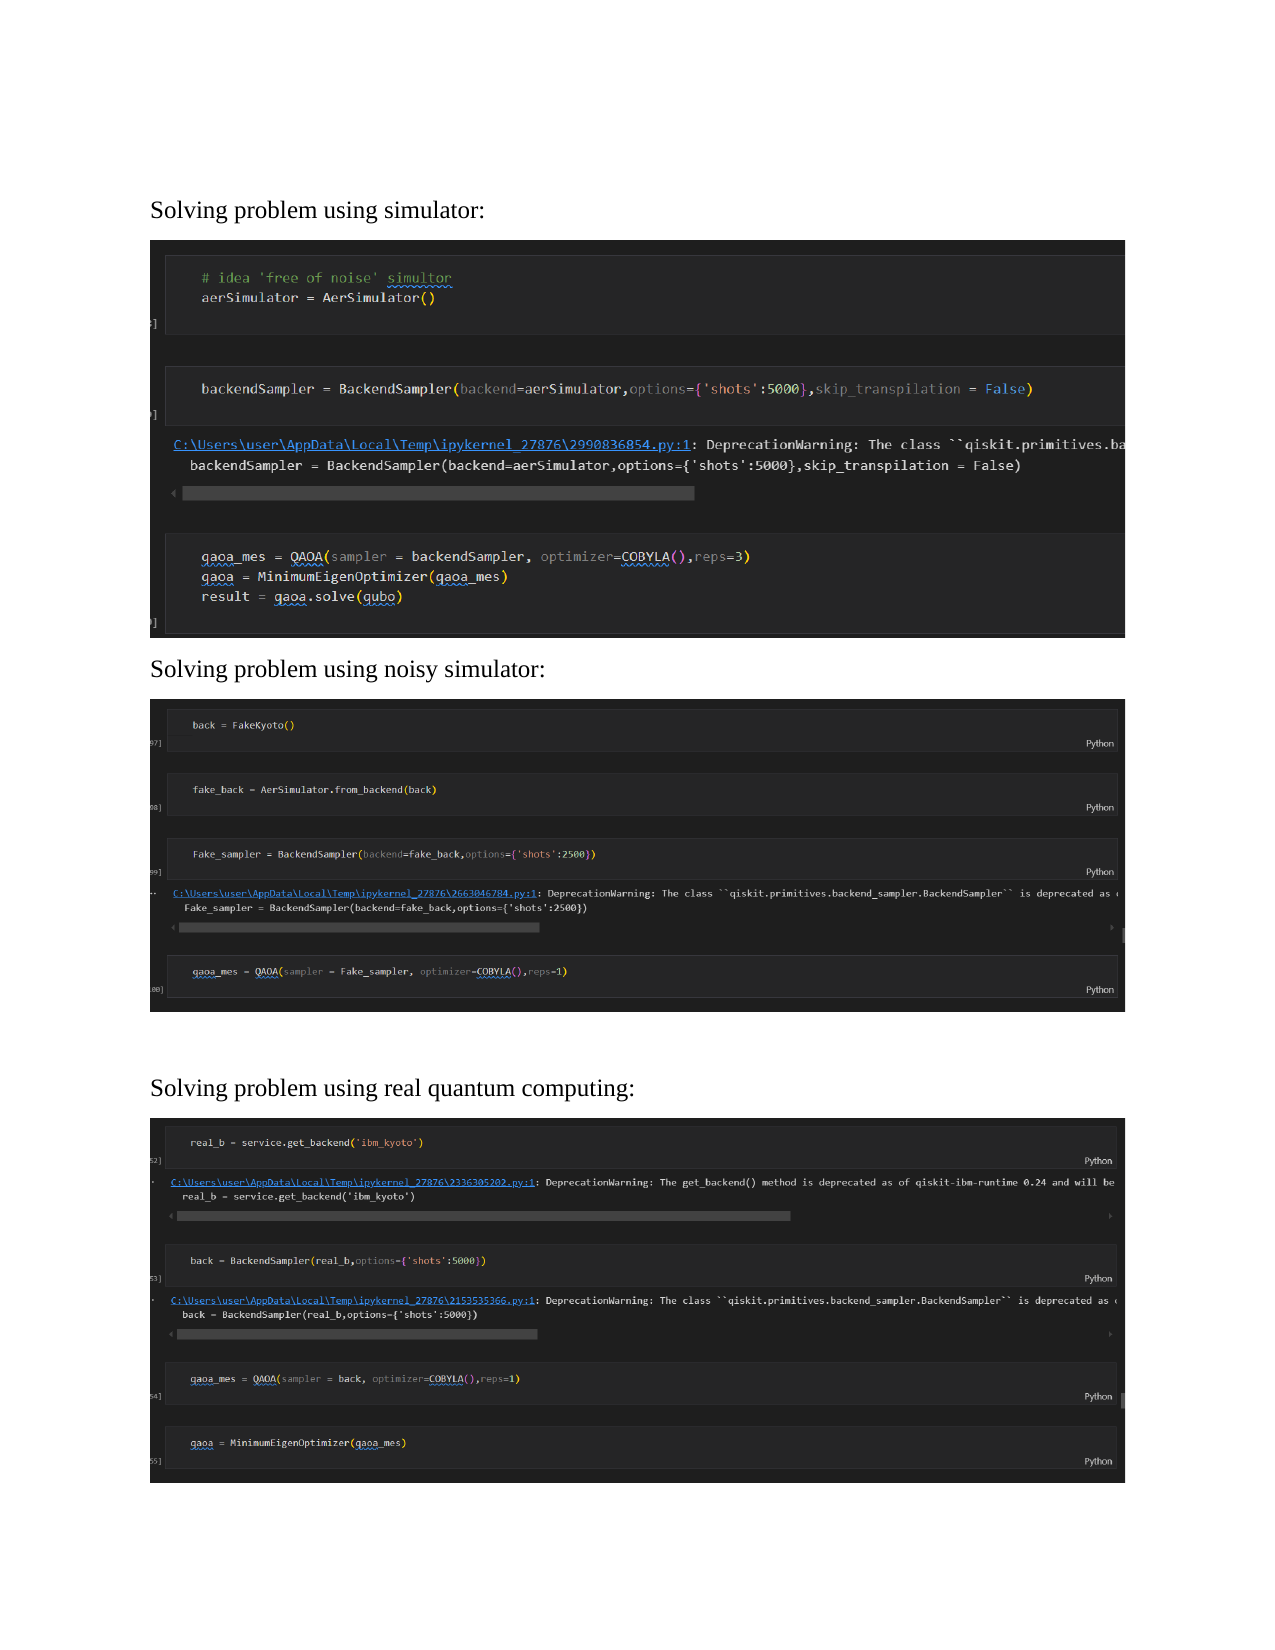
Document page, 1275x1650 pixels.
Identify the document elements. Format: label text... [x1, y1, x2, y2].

text Solving problem using noisy simulator: [150, 654, 1125, 683]
picture [150, 699, 1125, 1012]
picture [150, 240, 1125, 638]
text Solving problem using simulator: [150, 195, 1125, 224]
picture [150, 1118, 1125, 1483]
text Solving problem using real quantum computing: [150, 1073, 1125, 1102]
